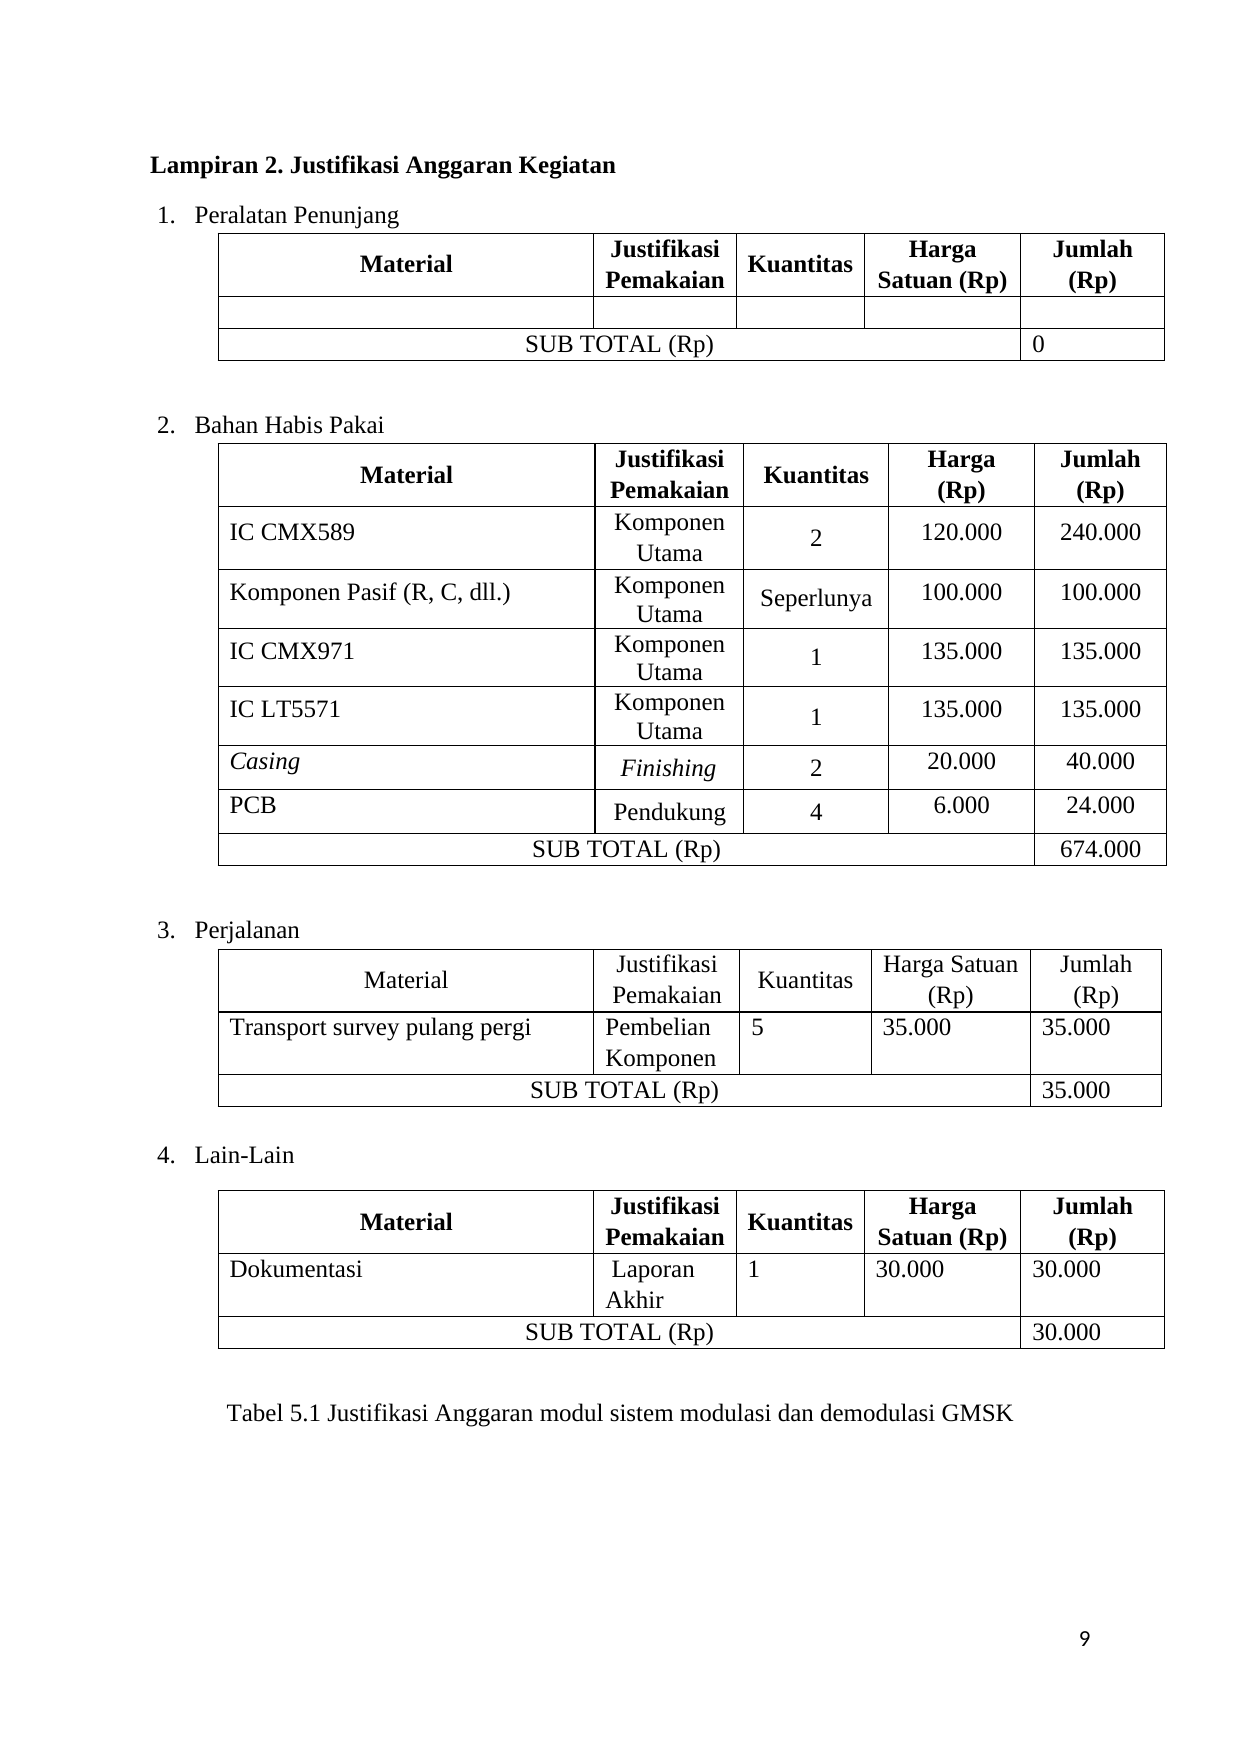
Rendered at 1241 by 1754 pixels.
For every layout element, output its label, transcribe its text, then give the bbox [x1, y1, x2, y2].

text Lampiran 2. Justifikasi Anggaran Kegiatan [150, 150, 1090, 179]
table_cell 240.000 [1035, 507, 1166, 569]
table_cell Komponen Utama [596, 570, 743, 628]
table_header Material [219, 444, 594, 506]
table_cell [865, 297, 1020, 328]
text Tabel 5.1 Justifikasi Anggaran modul sistem modulasi dan demodulasi GMSK [150, 1398, 1090, 1427]
table_cell 30.000 [865, 1254, 1020, 1316]
table_cell 674.000 [1035, 834, 1166, 865]
table_cell 30.000 [1021, 1254, 1164, 1316]
table_header Kuantitas [737, 234, 864, 296]
table_cell [1021, 297, 1164, 328]
table_cell 6.000 [889, 790, 1034, 833]
table_cell SUB TOTAL (Rp) [219, 1317, 1020, 1348]
table_header Harga Satuan (Rp) [872, 950, 1030, 1011]
table_cell Komponen Utama [596, 687, 743, 745]
list Peralatan Penunjang [157, 200, 1090, 228]
table_cell 30.000 [1021, 1317, 1164, 1348]
table_cell 100.000 [1035, 570, 1166, 628]
table_cell 35.000 [1031, 1013, 1161, 1074]
table_header Harga Satuan (Rp) [865, 1191, 1020, 1253]
table_cell IC CMX589 [219, 507, 594, 569]
table_header Justifikasi Pemakaian [596, 444, 743, 506]
table_header Jumlah (Rp) [1031, 950, 1161, 1011]
table_header Kuantitas [740, 950, 871, 1011]
table_cell Casing [219, 746, 594, 789]
table_cell IC CMX971 [219, 629, 594, 686]
table_cell 20.000 [889, 746, 1034, 789]
table_cell Dokumentasi [219, 1254, 593, 1316]
table_cell SUB TOTAL (Rp) [219, 834, 1034, 865]
table_cell 120.000 [889, 507, 1034, 569]
table_header Jumlah (Rp) [1021, 1191, 1164, 1253]
table_cell 1 [744, 629, 888, 686]
table_cell 0 [1021, 329, 1164, 359]
list Bahan Habis Pakai [157, 410, 1090, 439]
table_cell Seperlunya [744, 570, 888, 628]
table_cell 5 [740, 1013, 871, 1074]
table_cell 35.000 [1031, 1075, 1161, 1106]
table_cell SUB TOTAL (Rp) [219, 329, 1020, 359]
list Perjalanan [157, 916, 1090, 944]
table_cell 100.000 [889, 570, 1034, 628]
table_header Material [219, 1191, 593, 1253]
table_cell Pendukung [596, 790, 743, 833]
table_cell Finishing [596, 746, 743, 789]
table_header Jumlah (Rp) [1021, 234, 1164, 296]
table_cell [219, 297, 593, 328]
table_header Justifikasi Pemakaian [594, 950, 739, 1011]
table_header Justifikasi Pemakaian [594, 234, 736, 296]
table_cell Komponen Utama [596, 629, 743, 686]
table_cell Komponen Utama [596, 507, 743, 569]
table_cell 35.000 [872, 1013, 1030, 1074]
table_header Material [219, 950, 593, 1011]
table_cell 135.000 [889, 629, 1034, 686]
table_cell 135.000 [1035, 629, 1166, 686]
table_cell 135.000 [889, 687, 1034, 745]
table_header Material [219, 234, 593, 296]
table_cell SUB TOTAL (Rp) [219, 1075, 1030, 1106]
table_cell 2 [744, 746, 888, 789]
table_cell Komponen Pasif (R, C, dll.) [219, 570, 594, 628]
table_cell 1 [737, 1254, 864, 1316]
table_header Harga Satuan (Rp) [865, 234, 1020, 296]
table_header Jumlah (Rp) [1035, 444, 1166, 506]
table_cell Transport survey pulang pergi [219, 1013, 593, 1074]
table_cell [594, 297, 736, 328]
table_cell 4 [744, 790, 888, 833]
table_cell 135.000 [1035, 687, 1166, 745]
table_cell PCB [219, 790, 594, 833]
table_cell 1 [744, 687, 888, 745]
table_cell 24.000 [1035, 790, 1166, 833]
table_cell [737, 297, 864, 328]
table_header Kuantitas [737, 1191, 864, 1253]
table_cell 2 [744, 507, 888, 569]
table_cell IC LT5571 [219, 687, 594, 745]
table_header Kuantitas [744, 444, 888, 506]
table_cell Laporan Akhir [594, 1254, 736, 1316]
table_header Harga (Rp) [889, 444, 1034, 506]
list Lain-Lain [157, 1140, 1090, 1169]
table_cell Pembelian Komponen [594, 1013, 739, 1074]
table_cell 40.000 [1035, 746, 1166, 789]
table_header Justifikasi Pemakaian [594, 1191, 736, 1253]
